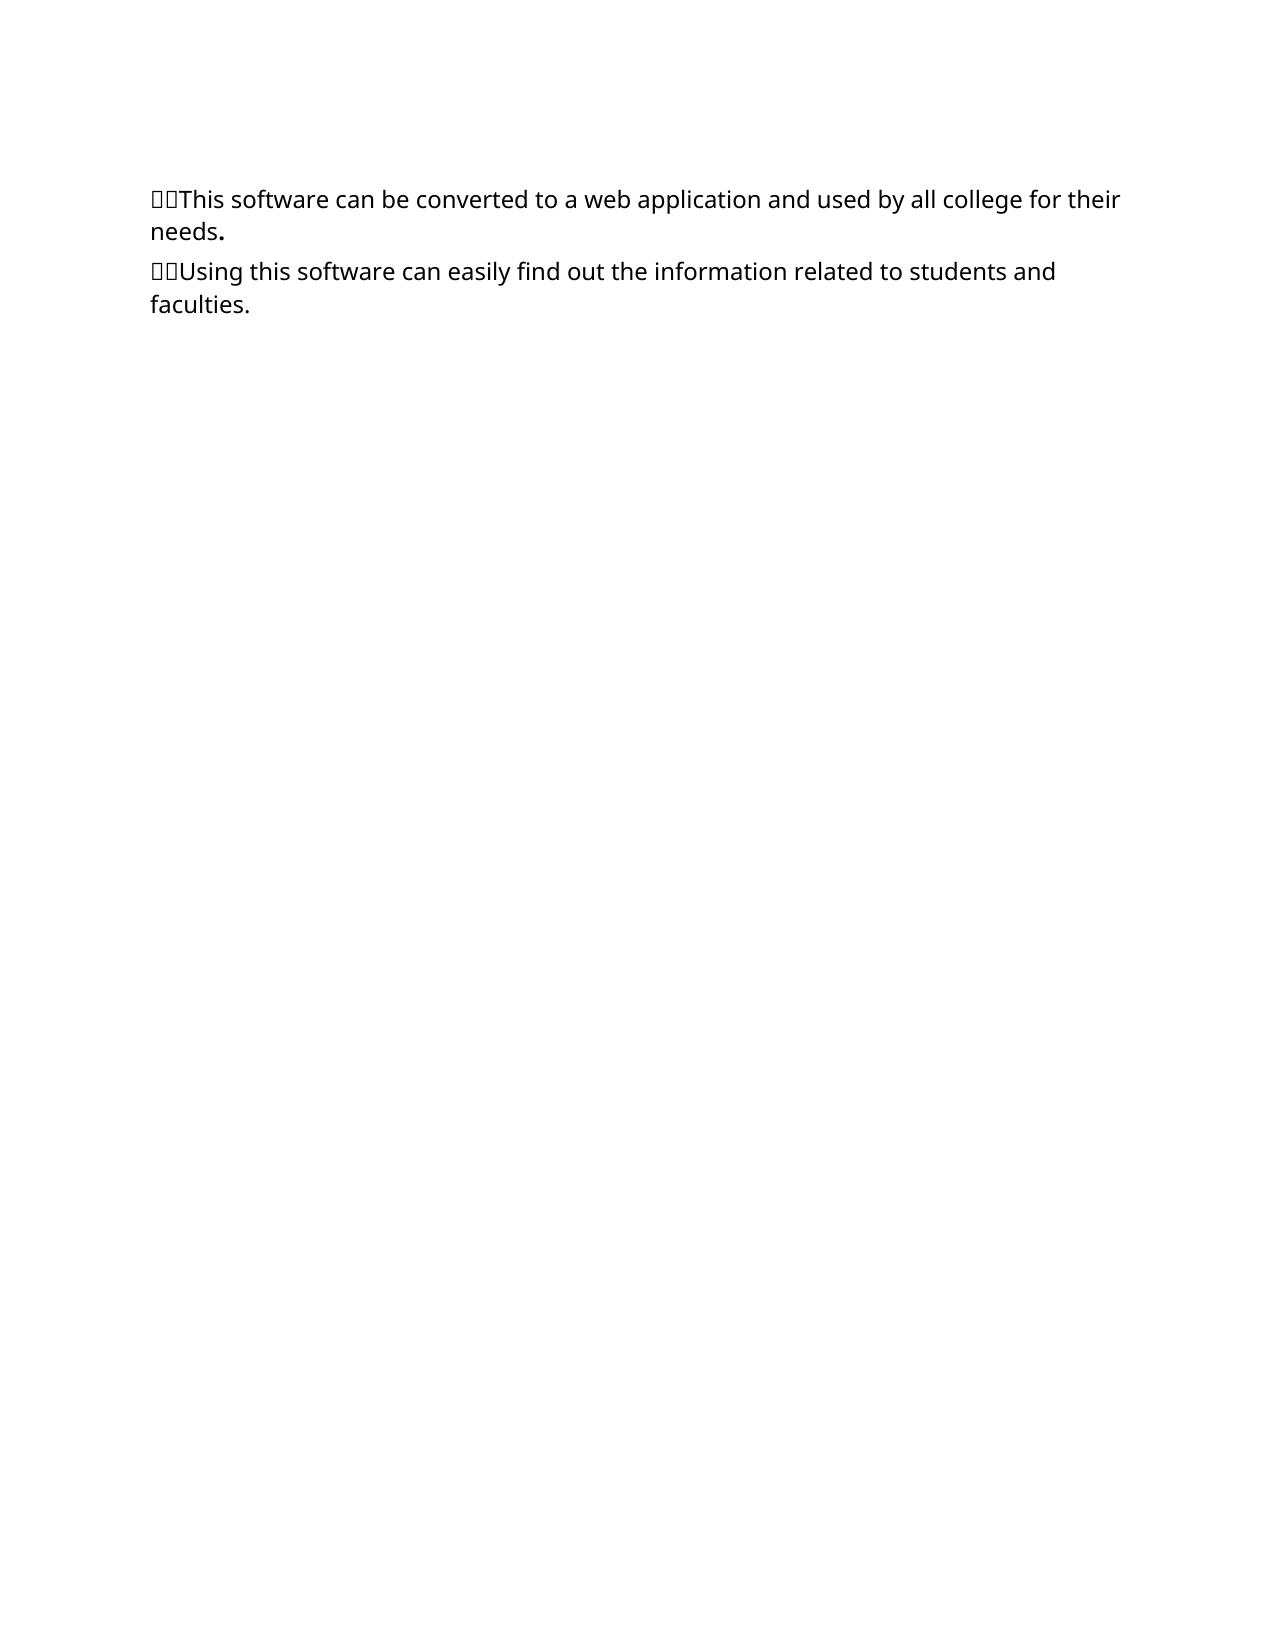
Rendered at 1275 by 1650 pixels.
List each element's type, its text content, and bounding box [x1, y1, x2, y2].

text Using this software can easily find out the information related to students and faculties. [150, 255, 1125, 320]
text This software can be converted to a web application and used by all college for their needs. [150, 183, 1125, 248]
